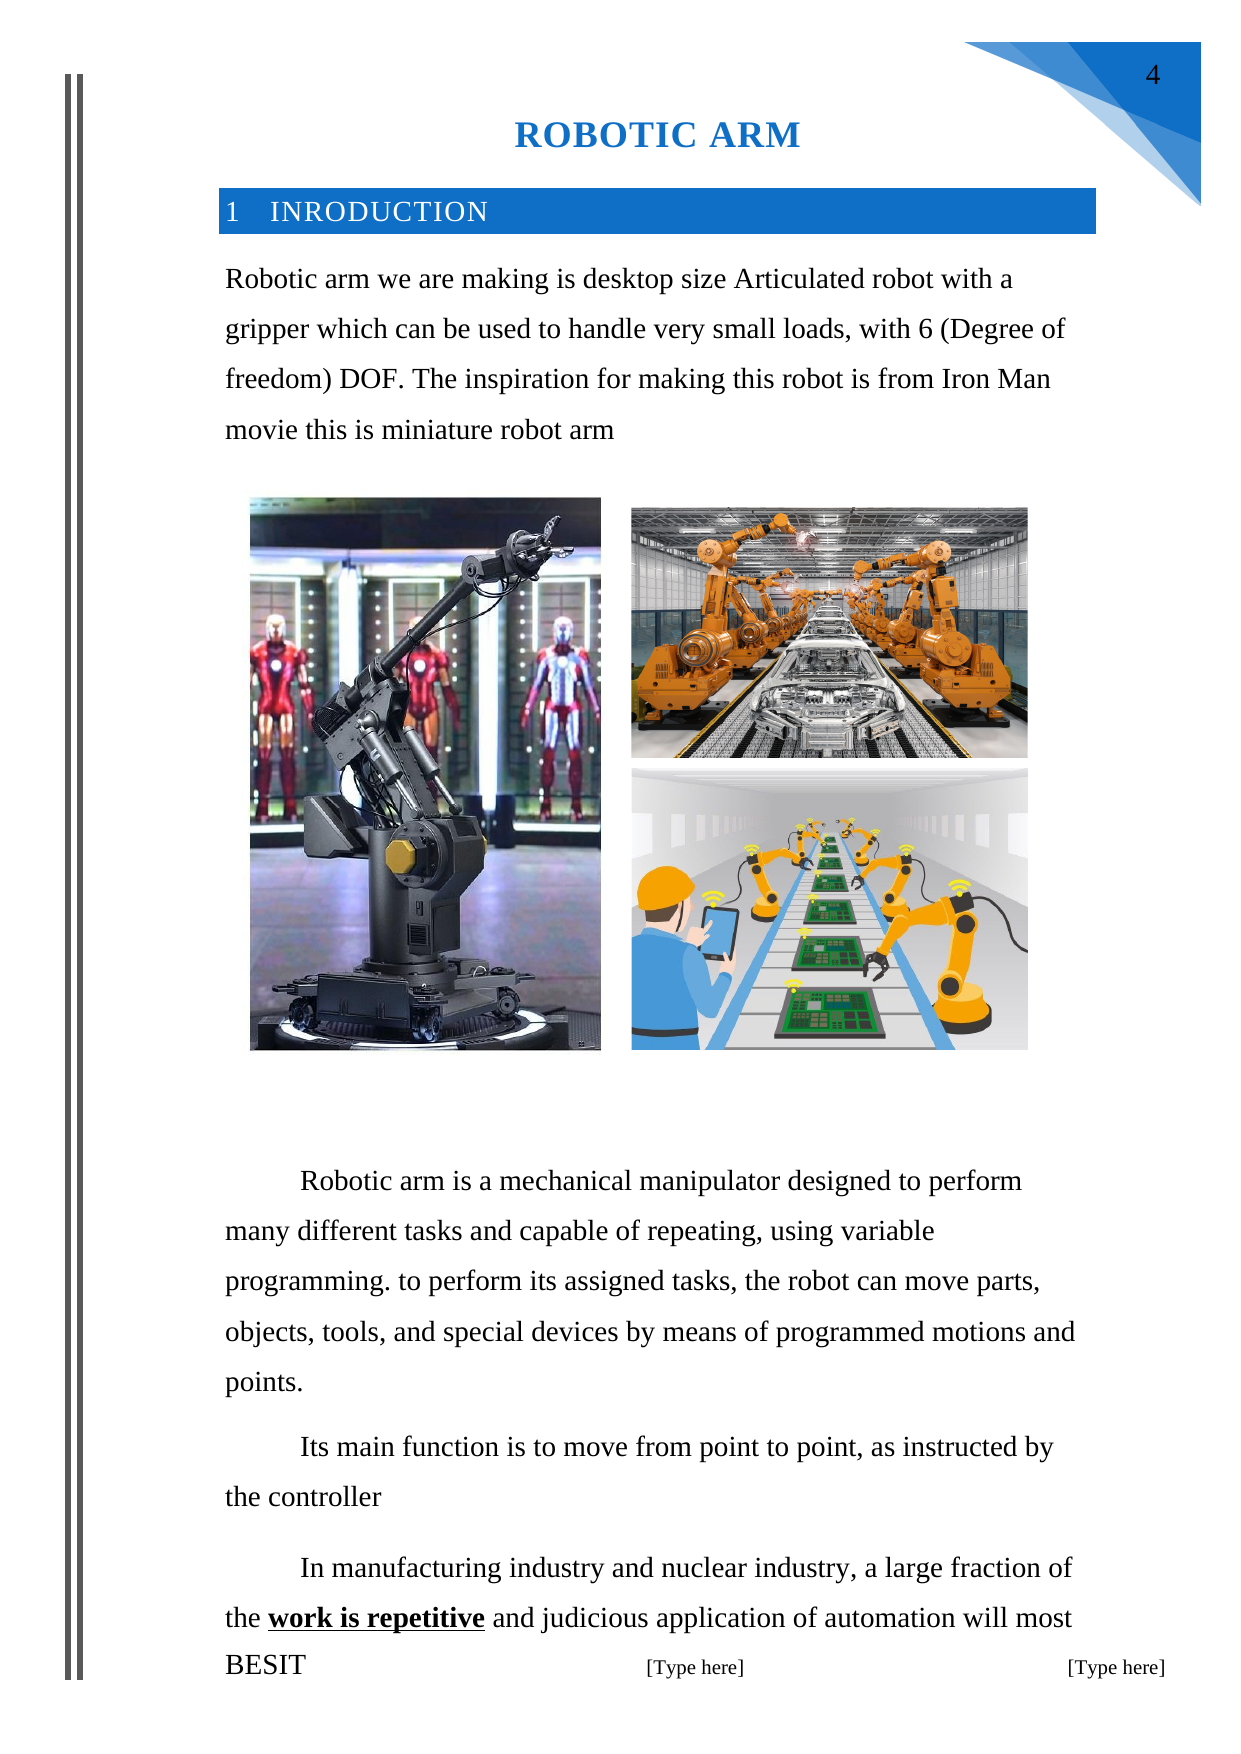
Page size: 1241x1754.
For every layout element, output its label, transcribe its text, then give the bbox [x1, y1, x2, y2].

picture [631, 507, 1028, 758]
text Robotic arm we are making is desktop size Articulated robot with a gripper which can be used to handle very small loads, with 6 (Degree of freedom) DOF. The inspiration for making this robot is from Iron Man movie this is miniature robot arm [225, 261, 1090, 445]
subtitle Inroduction [225, 194, 1090, 227]
title Robotic arm [225, 112, 1090, 156]
text Its main function is to move from point to point, as instructed by the controller [225, 1429, 1090, 1513]
picture [242, 490, 610, 1061]
picture [963, 42, 1201, 206]
text Robotic arm is a mechanical manipulator designed to perform many different tasks and capable of repeating, using variable programming. to perform its assigned tasks, the robot can move parts, objects, tools, and special devices by means of programmed motions and points. [225, 1163, 1090, 1397]
picture [631, 768, 1028, 1050]
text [225, 1550, 1090, 1634]
